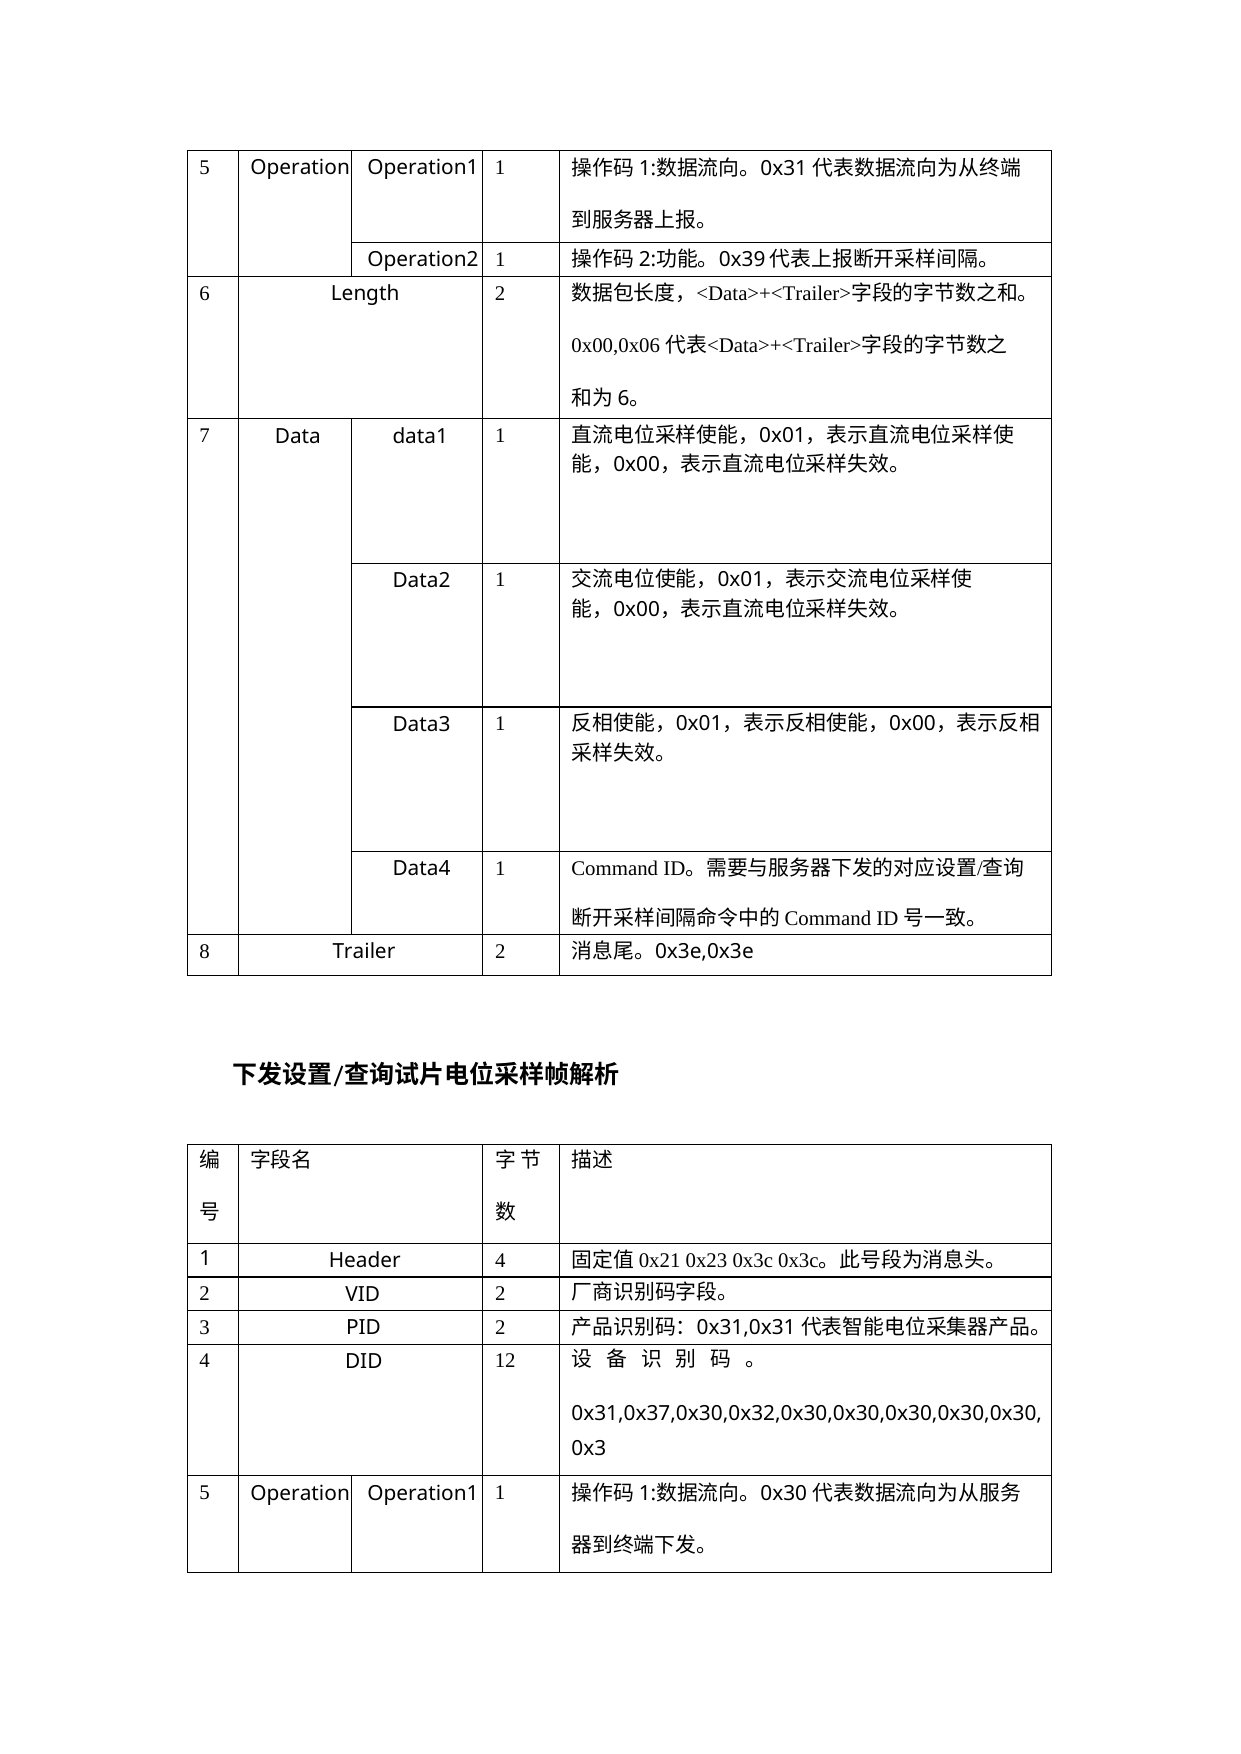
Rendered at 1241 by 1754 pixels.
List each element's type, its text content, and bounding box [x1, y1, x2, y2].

table_cell 1 [483, 1476, 559, 1572]
table_cell Operation1 [352, 1476, 482, 1572]
table_cell Data [239, 419, 351, 934]
table_cell 2 [483, 1278, 559, 1310]
table_cell 2 [483, 277, 559, 418]
table_cell Data2 [352, 564, 482, 706]
table_cell 厂商识别码字段。 [560, 1278, 1051, 1310]
table_cell 1 [483, 708, 559, 851]
table_cell Header [239, 1244, 482, 1276]
table_cell 反相使能，0x01，表示反相使能，0x00，表示反相采样失效。 [560, 708, 1051, 851]
table_cell 6 [188, 277, 238, 418]
table_cell 交流电位使能，0x01，表示交流电位采样使能，0x00，表示直流电位采样失效。 [560, 564, 1051, 706]
table_cell 3 [188, 1311, 238, 1343]
table_cell Command ID。需要与服务器下发的对应设置/查询 断开采样间隔命令中的 Command ID 号一致。 [560, 852, 1051, 934]
table_cell 1 [483, 852, 559, 934]
table_cell 直流电位采样使能，0x01，表示直流电位采样使能，0x00，表示直流电位采样失效。 [560, 419, 1051, 562]
table_cell 2 [483, 1311, 559, 1343]
table_cell Operation1 [352, 151, 482, 242]
table_cell 2 [483, 935, 559, 975]
table_cell 产品识别码：0x31,0x31 代表智能电位采集器产品。 [560, 1311, 1051, 1343]
table_cell 2 [188, 1278, 238, 1310]
table_cell 12 [483, 1345, 559, 1475]
table_cell DID [239, 1345, 482, 1475]
table_cell Data3 [352, 708, 482, 851]
table_cell 操作码 1:数据流向。0x30 代表数据流向为从服务 器到终端下发。 [560, 1476, 1051, 1572]
table_cell 5 [188, 1476, 238, 1572]
table_cell Length [239, 277, 482, 418]
table_cell VID [239, 1278, 482, 1310]
table_cell PID [239, 1311, 482, 1343]
table_cell Operation [239, 1476, 351, 1572]
table_cell 1 [483, 564, 559, 706]
table_cell 固定值 0x21 0x23 0x3c 0x3c。此号段为消息头。 [560, 1244, 1051, 1276]
table_cell 操作码 1:数据流向。0x31 代表数据流向为从终端 到服务器上报。 [560, 151, 1051, 242]
table_cell Data4 [352, 852, 482, 934]
table_cell 4 [483, 1244, 559, 1276]
table_cell 5 [188, 151, 238, 276]
table_header 描述 [560, 1145, 1051, 1243]
table_cell 1 [188, 1244, 238, 1276]
table_cell 4 [188, 1345, 238, 1475]
subtitle 下发设置/查询试片电位采样帧解析 [232, 1054, 1053, 1091]
table_cell 1 [483, 243, 559, 276]
table_cell Operation [239, 151, 351, 276]
table_header 编 号 [188, 1145, 238, 1243]
table_cell 1 [483, 419, 559, 562]
table_cell Operation2 [352, 243, 482, 276]
table_cell 设 备 识 别 码 。 0x31,0x37,0x30,0x32,0x30,0x30,0x30,0x30,0x30,0x3 0,0x30,0x31。 [560, 1345, 1051, 1475]
table_cell 7 [188, 419, 238, 934]
table_cell 数据包长度，<Data>+<Trailer>字段的字节数之和。 0x00,0x06 代表<Data>+<Trailer>字段的字节数之 和为6。 [560, 277, 1051, 418]
table_cell 消息尾。0x3e,0x3e [560, 935, 1051, 975]
table_cell Trailer [239, 935, 482, 975]
table_cell 操作码 2:功能。0x39代表上报断开采样间隔。 [560, 243, 1051, 276]
table_cell 8 [188, 935, 238, 975]
table_cell 1 [483, 151, 559, 242]
table_header 字 节 数 [483, 1145, 559, 1243]
table_cell data1 [352, 419, 482, 562]
table_header 字段名 [239, 1145, 482, 1243]
